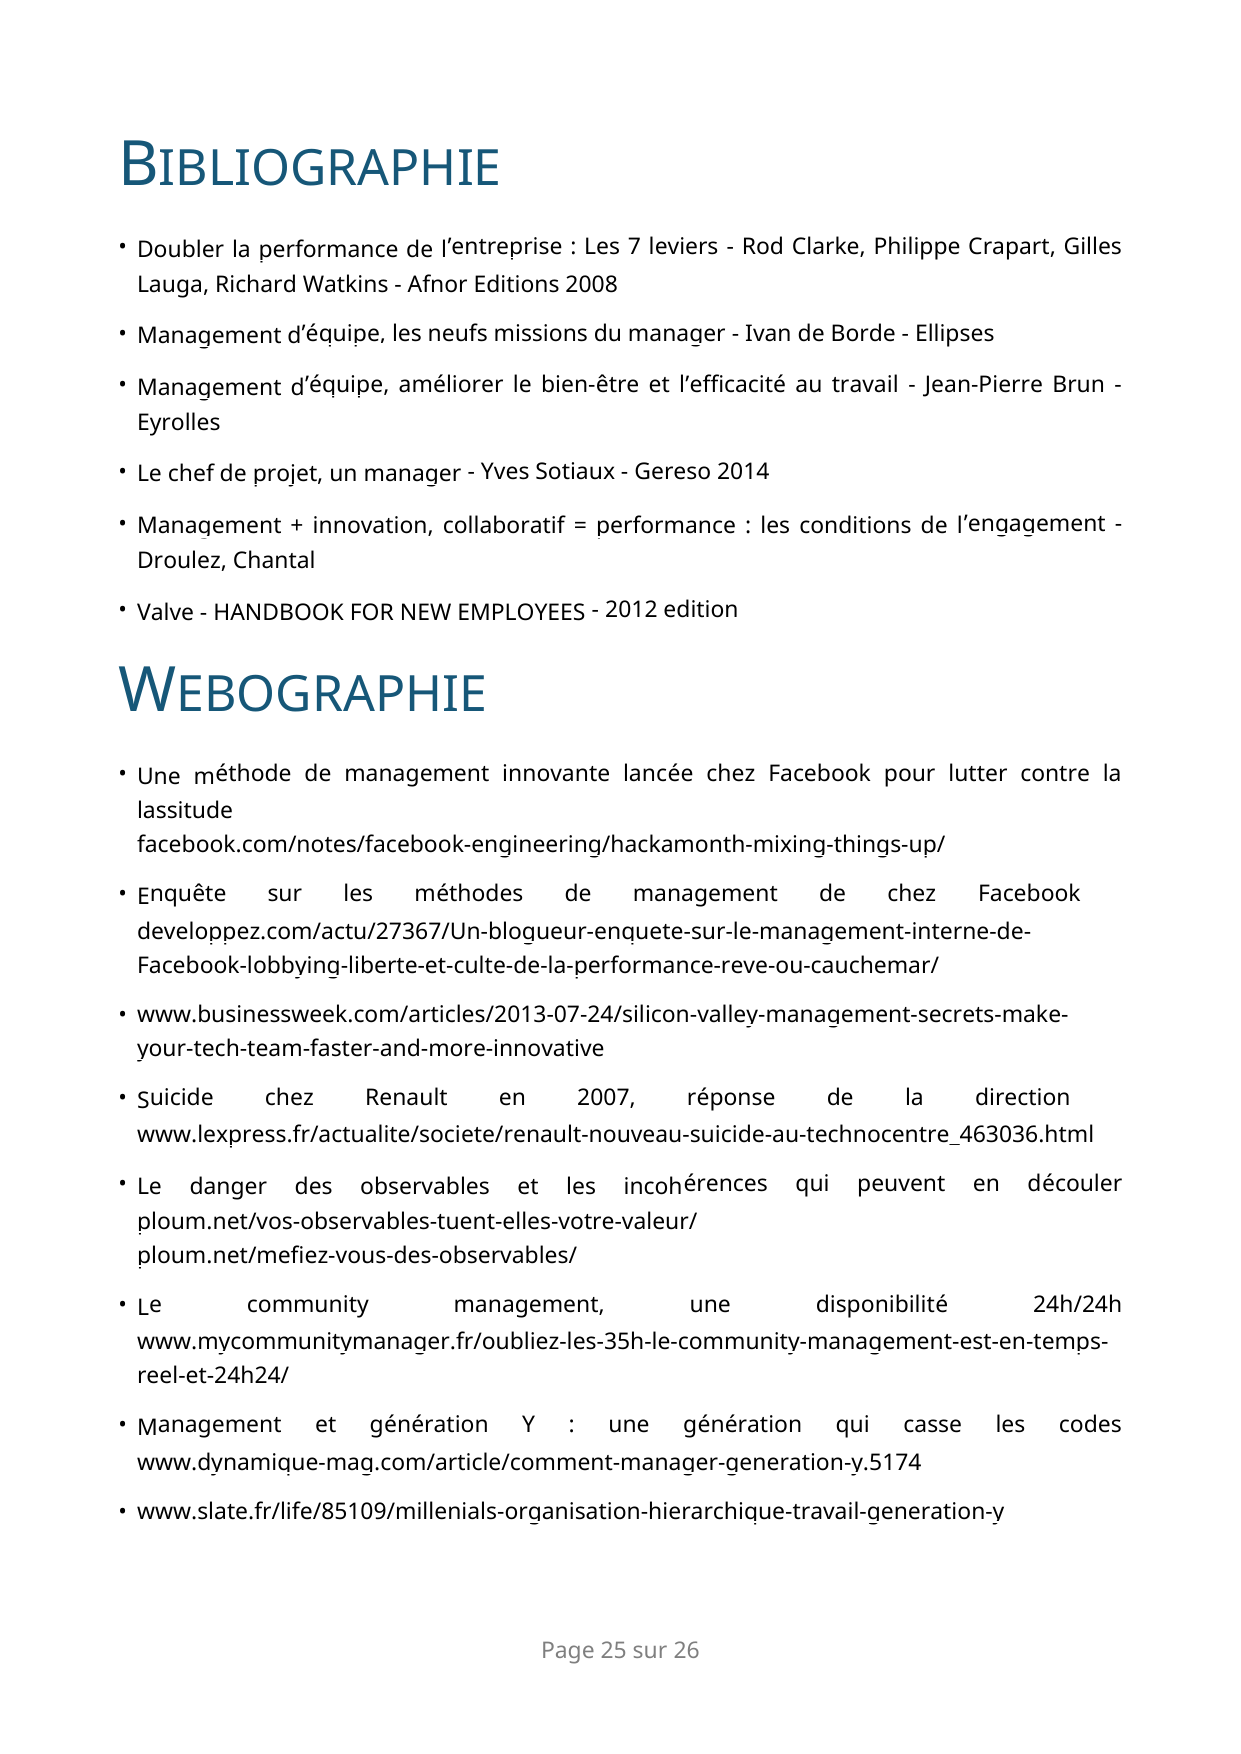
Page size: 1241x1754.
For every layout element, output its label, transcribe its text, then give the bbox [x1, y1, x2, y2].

list Une méthode de management innovante lancée chez Facebook pour lutter contre la lassitude facebook.com/notes/facebook-engineering/hackamonth-mixing-things-up/ [118, 757, 1122, 860]
list www.slate.fr/life/85109/millenials-organisation-hierarchique-travail-generation-y [118, 1494, 1122, 1526]
list Suicide chez Renault en 2007, réponse de la direction www.lexpress.fr/actualite/societe/renault-nouveau-suicide-au-technocentre_463036.html [118, 1081, 1122, 1150]
text Webographie [118, 645, 1122, 730]
list Doubler la performance de l’entreprise : Les 7 leviers - Rod Clarke, Philippe Crapart, Gilles Lauga, Richard Watkins - Afnor Editions 2008 [118, 230, 1122, 299]
list Management + innovation, collaboratif = performance : les conditions de l’engagement - Droulez, Chantal [118, 507, 1122, 575]
list Management d’équipe, les neufs missions du manager - Ivan de Borde - Ellipses [118, 316, 1122, 351]
list Le community management, une disponibilité 24h/24h www.mycommunitymanager.fr/oubliez-les-35h-le-community-management-est-en-temps-reel-et-24h24/ [118, 1288, 1122, 1391]
list Management et génération Y : une génération qui casse les codes www.dynamique-mag.com/article/comment-manager-generation-y.5174 [118, 1408, 1122, 1477]
list Valve - HANDBOOK FOR NEW EMPLOYEES - 2012 edition [118, 593, 1122, 627]
list www.businessweek.com/articles/2013-07-24/silicon-valley-management-secrets-make-your-tech-team-faster-and-more-innovative [118, 998, 1122, 1063]
list Enquête sur les méthodes de management de chez Facebook developpez.com/actu/27367/Un-blogueur-enquete-sur-le-management-interne-de-Facebook-lobbying-liberte-et-culte-de-la-performance-reve-ou-cauchemar/ [118, 877, 1122, 980]
list Le danger des observables et les incohérences qui peuvent en découler ploum.net/vos-observables-tuent-elles-votre-valeur/ ploum.net/mefiez-vous-des-observables/ [118, 1167, 1122, 1270]
list Le chef de projet, un manager - Yves Sotiaux - Gereso 2014 [118, 454, 1122, 489]
list Management d’équipe, améliorer le bien-être et l’efficacité au travail - Jean-Pierre Brun - Eyrolles [118, 368, 1122, 437]
text Bibliographie [118, 118, 1122, 203]
